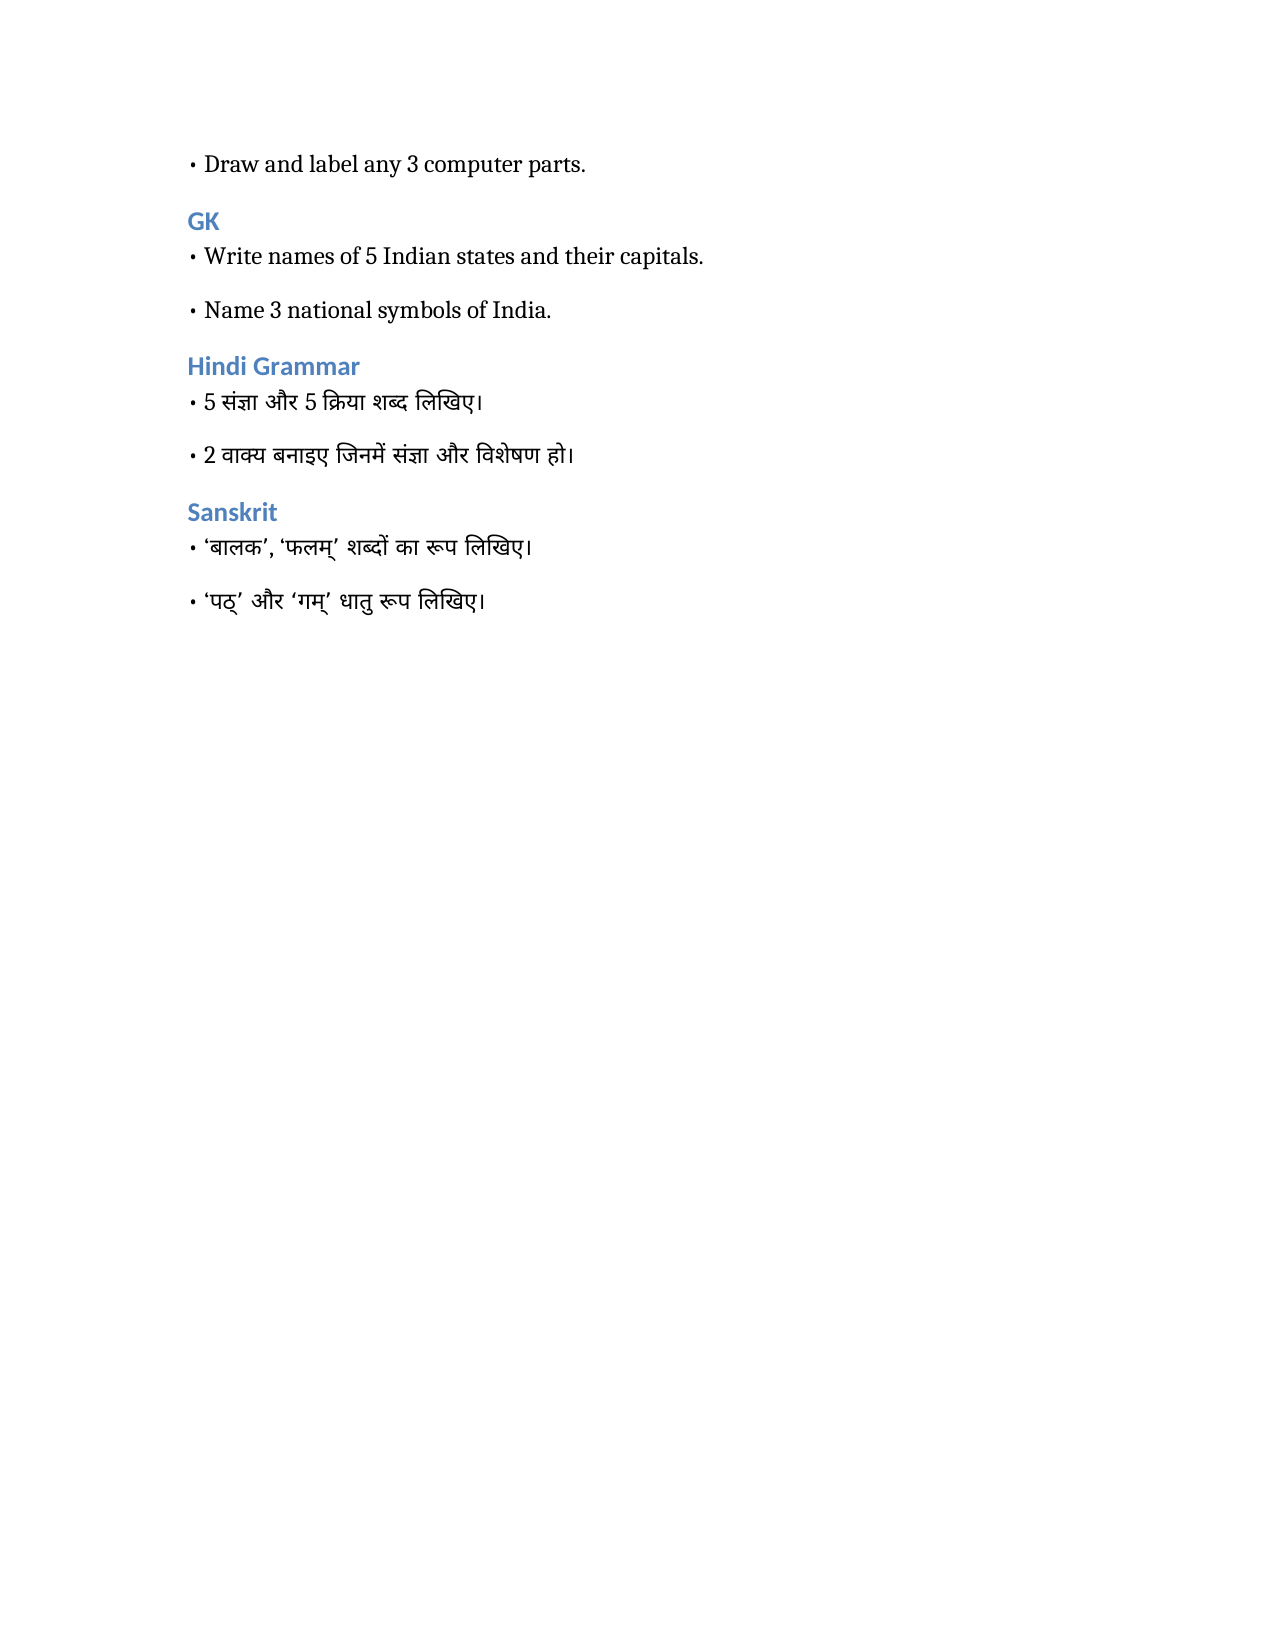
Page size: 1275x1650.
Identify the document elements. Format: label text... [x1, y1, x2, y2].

text • 5 संज्ञा और 5 क्रिया शब्द लिखिए। [187, 387, 1087, 416]
subtitle GK [187, 204, 1087, 237]
subtitle Sanskrit [187, 495, 1087, 528]
text • ‘बालक’, ‘फलम्’ शब्दों का रूप लिखिए। [187, 533, 1087, 562]
text • 2 वाक्य बनाइए जिनमें संज्ञा और विशेषण हो। [187, 441, 1087, 470]
text • Draw and label any 3 computer parts. [187, 150, 1087, 179]
text • Name 3 national symbols of India. [187, 296, 1087, 324]
subtitle Hindi Grammar [187, 349, 1087, 382]
text • ‘पठ्’ और ‘गम्’ धातु रूप लिखिए। [187, 587, 1087, 616]
text • Write names of 5 Indian states and their capitals. [187, 242, 1087, 271]
